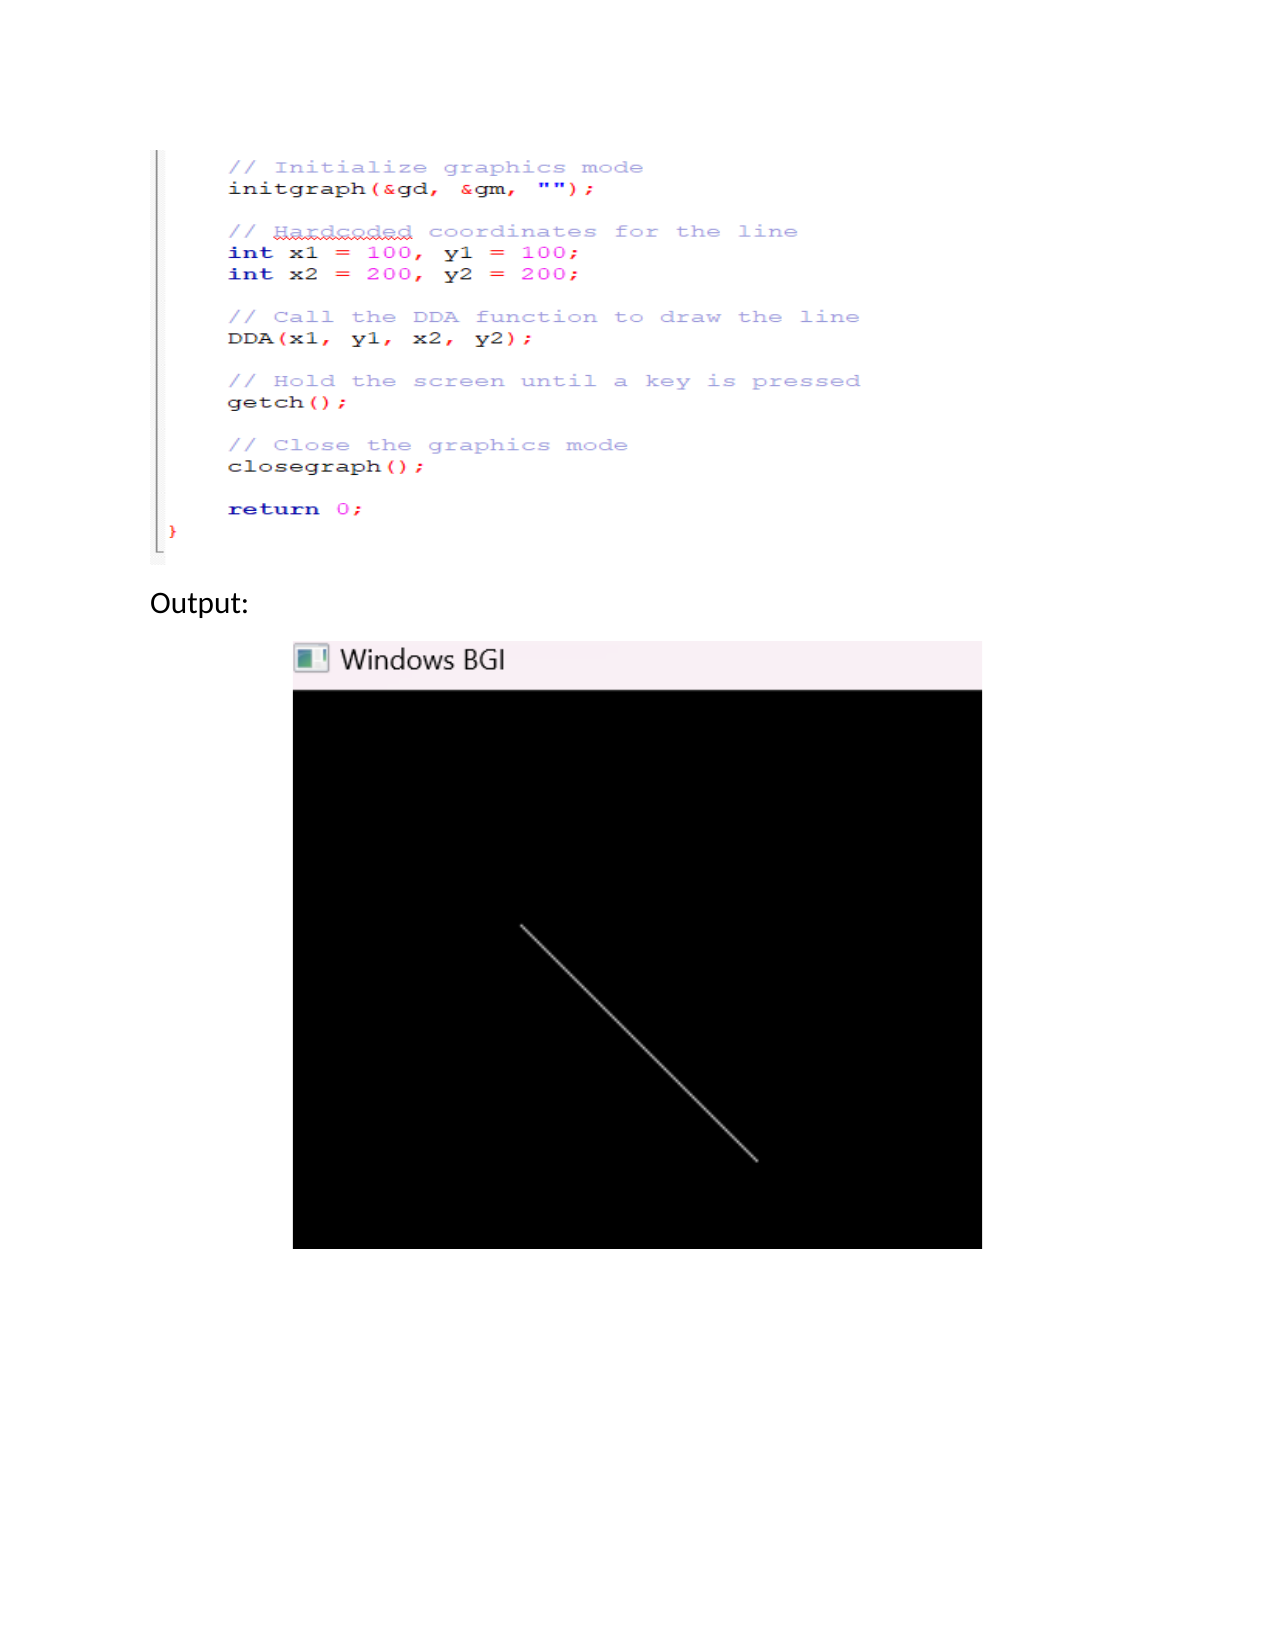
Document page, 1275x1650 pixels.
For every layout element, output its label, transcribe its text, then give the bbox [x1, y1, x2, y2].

picture [292, 641, 983, 1249]
text Output: [150, 583, 1125, 621]
picture [150, 150, 924, 565]
